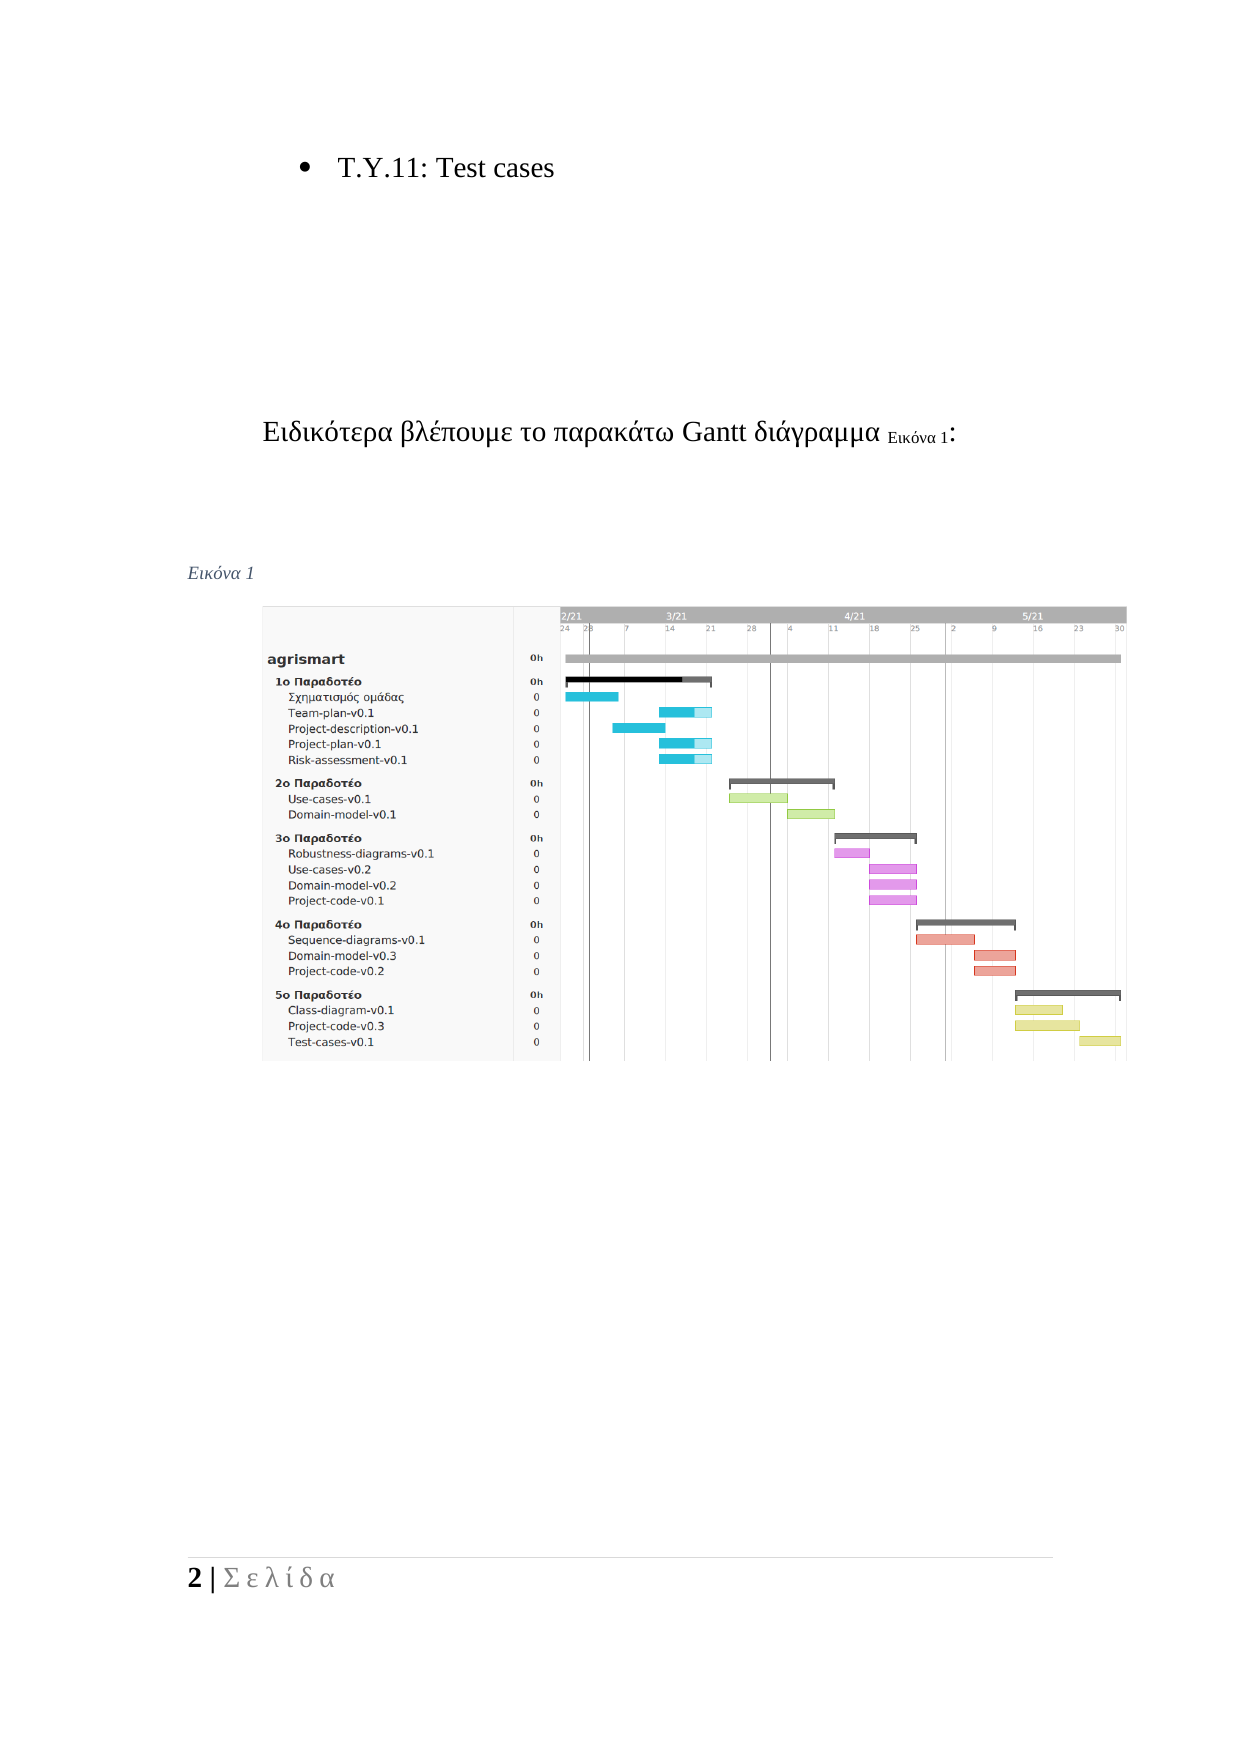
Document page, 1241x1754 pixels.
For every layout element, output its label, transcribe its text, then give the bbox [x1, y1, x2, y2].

list Τ.Υ.11: Test cases [300, 150, 1053, 184]
text Ειδικότερα βλέπουμε το παρακάτω Gantt διάγραμμα Εικόνα 1: [262, 414, 1053, 448]
picture [262, 604, 1128, 1061]
